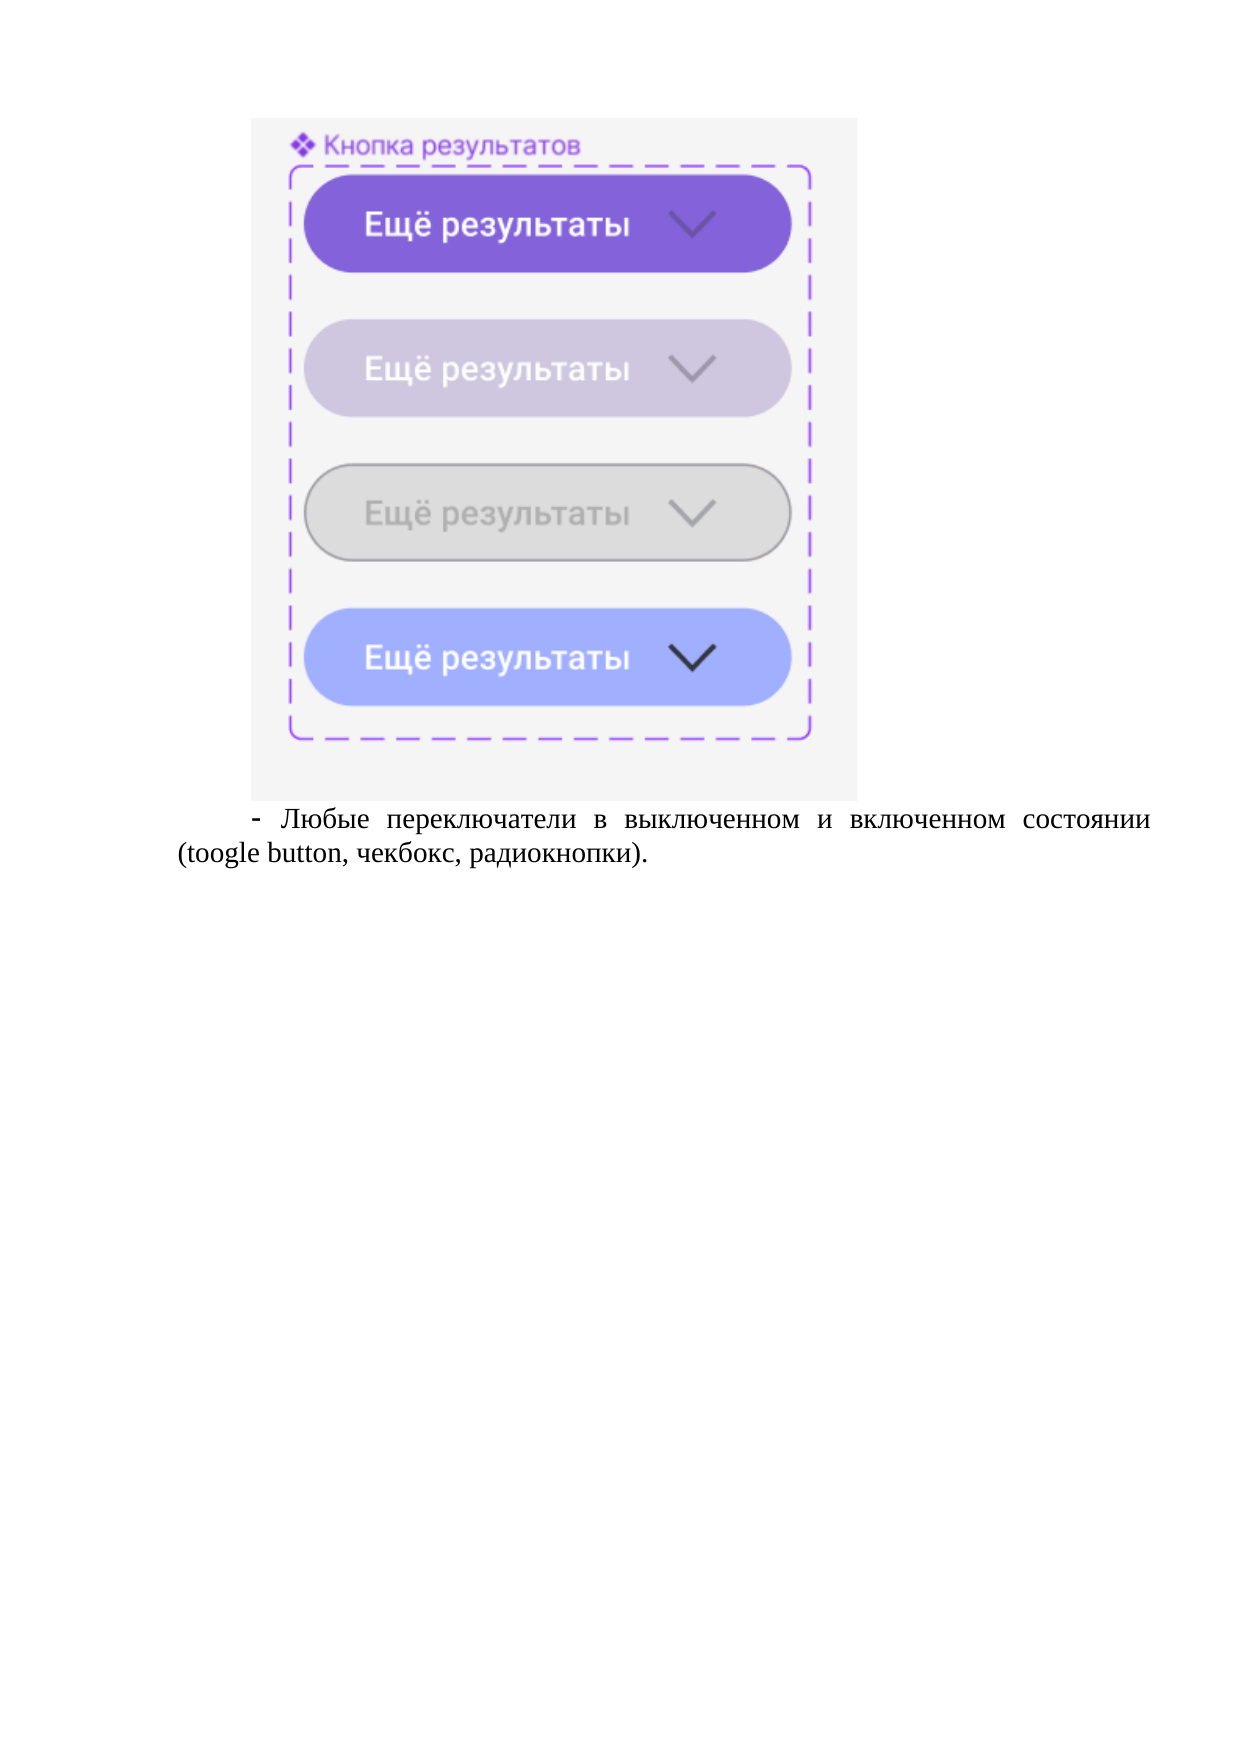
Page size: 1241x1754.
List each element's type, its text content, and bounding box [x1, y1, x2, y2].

picture [251, 118, 858, 801]
list Любые переключатели в выключенном и включенном состоянии (toogle button, чекбокс, радиокнопки). [177, 801, 1152, 868]
